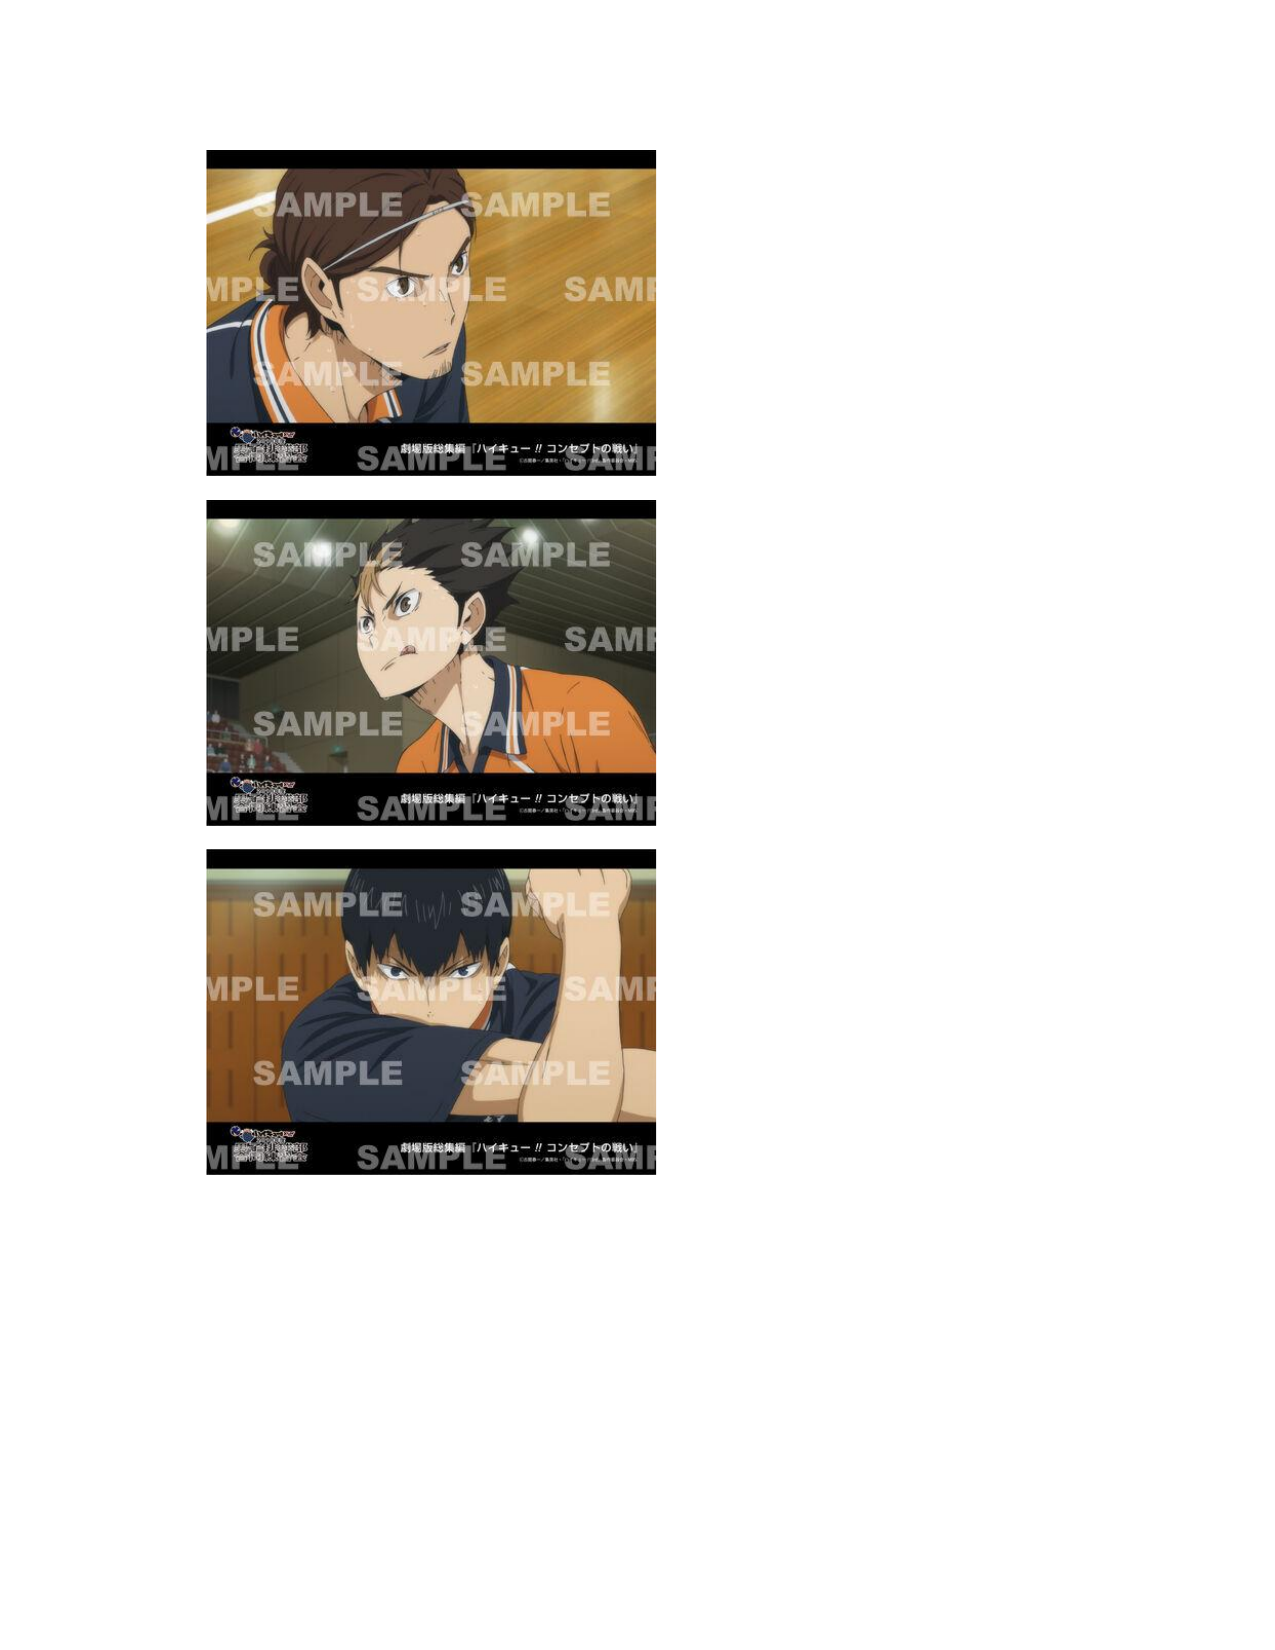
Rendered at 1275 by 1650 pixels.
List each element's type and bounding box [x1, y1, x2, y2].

picture [206, 150, 657, 476]
picture [206, 849, 657, 1175]
picture [206, 500, 657, 826]
